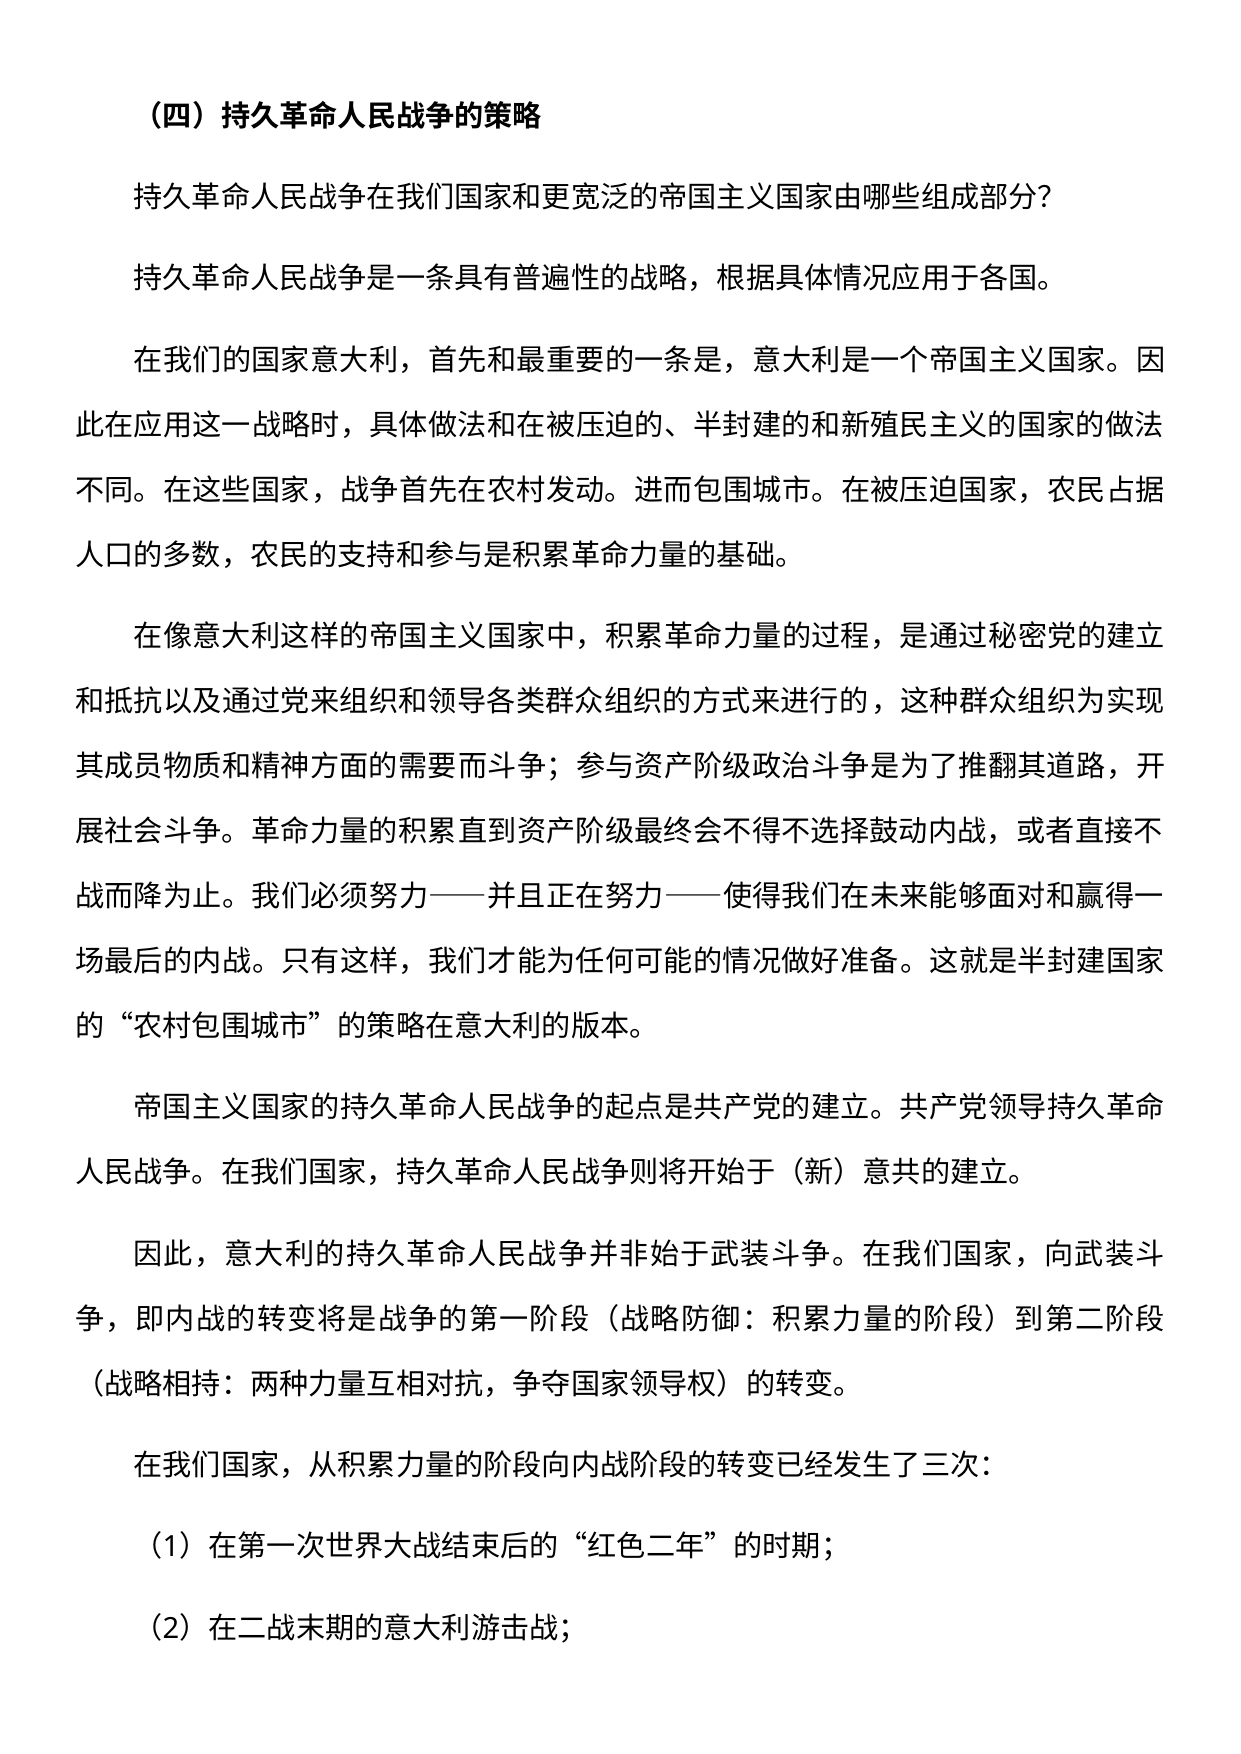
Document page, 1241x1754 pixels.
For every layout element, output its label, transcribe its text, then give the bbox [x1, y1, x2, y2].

text 持久革命人民战争在我们国家和更宽泛的帝国主义国家由哪些组成部分？ [75, 162, 1165, 227]
text 在我们的国家意大利，首先和最重要的一条是，意大利是一个帝国主义国家。因此在应用这一战略时，具体做法和在被压迫的、半封建的和新殖民主义的国家的做法不同。在这些国家，战争首先在农村发动。进而包围城市。在被压迫国家，农民占据人口的多数，农民的支持和参与是积累革命力量的基础。 [75, 325, 1165, 585]
text 在我们国家，从积累力量的阶段向内战阶段的转变已经发生了三次： [75, 1430, 1165, 1495]
text （四）持久革命人民战争的策略 [75, 81, 1165, 146]
text 因此，意大利的持久革命人民战争并非始于武装斗争。在我们国家，向武装斗争，即内战的转变将是战争的第一阶段（战略防御：积累力量的阶段）到第二阶段（战略相持：两种力量互相对抗，争夺国家领导权）的转变。 [75, 1219, 1165, 1414]
text 帝国主义国家的持久革命人民战争的起点是共产党的建立。共产党领导持久革命人民战争。在我们国家，持久革命人民战争则将开始于（新）意共的建立。 [75, 1072, 1165, 1202]
text 持久革命人民战争是一条具有普遍性的战略，根据具体情况应用于各国。 [75, 243, 1165, 308]
text 在像意大利这样的帝国主义国家中，积累革命力量的过程，是通过秘密党的建立和抵抗以及通过党来组织和领导各类群众组织的方式来进行的，这种群众组织为实现其成员物质和精神方面的需要而斗争；参与资产阶级政治斗争是为了推翻其道路，开展社会斗争。革命力量的积累直到资产阶级最终会不得不选择鼓动内战，或者直接不战而降为止。我们必须努力——并且正在努力——使得我们在未来能够面对和赢得一场最后的内战。只有这样，我们才能为任何可能的情况做好准备。这就是半封建国家的“农村包围城市”的策略在意大利的版本。 [75, 601, 1165, 1056]
text （1）在第一次世界大战结束后的“红色二年”的时期； [75, 1512, 1165, 1577]
text （2）在二战末期的意大利游击战； [75, 1593, 1165, 1658]
